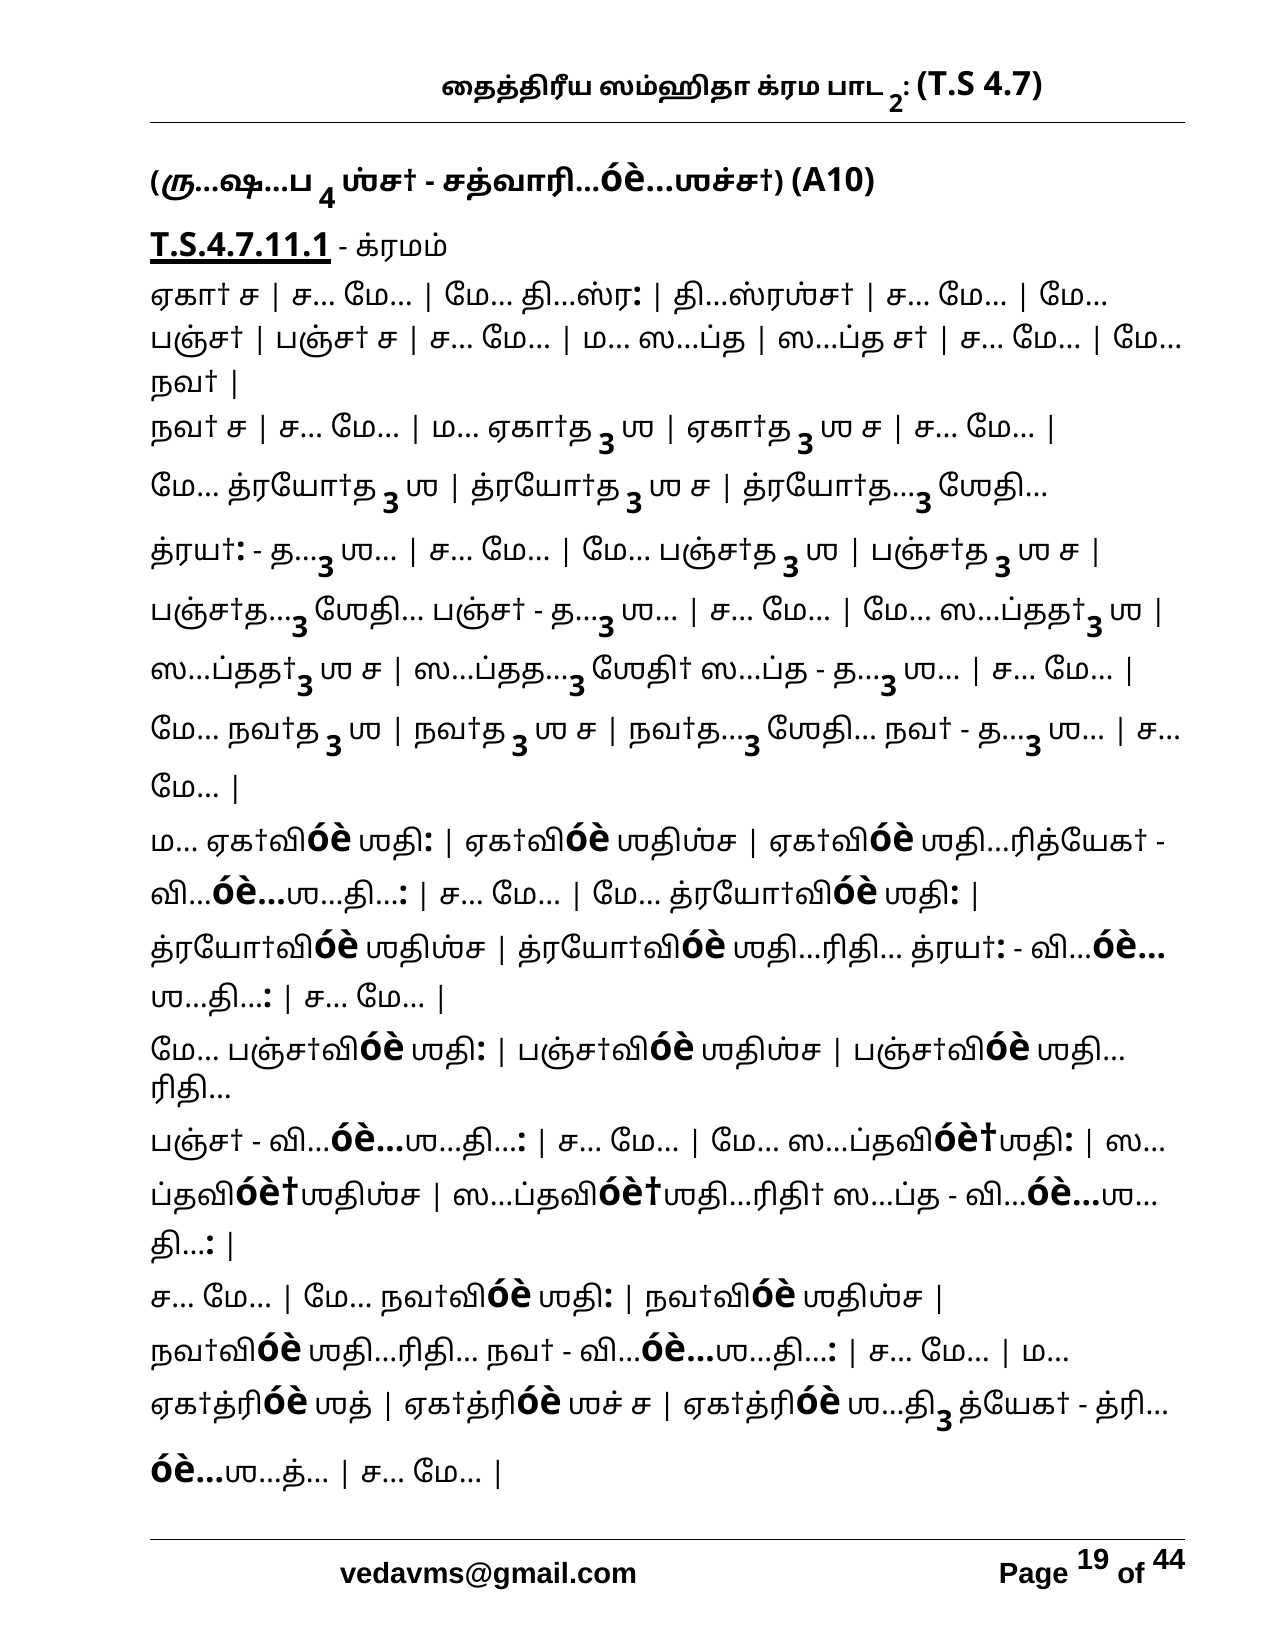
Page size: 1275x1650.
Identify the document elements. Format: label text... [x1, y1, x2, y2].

text T.S.4.7.11.1 - க்ரமம் [150, 221, 1185, 267]
text (ரு…ஷ…ப4ஶ்ச† - சத்வாரி…óè…ஶச்ச†) (A10) [150, 152, 1185, 217]
